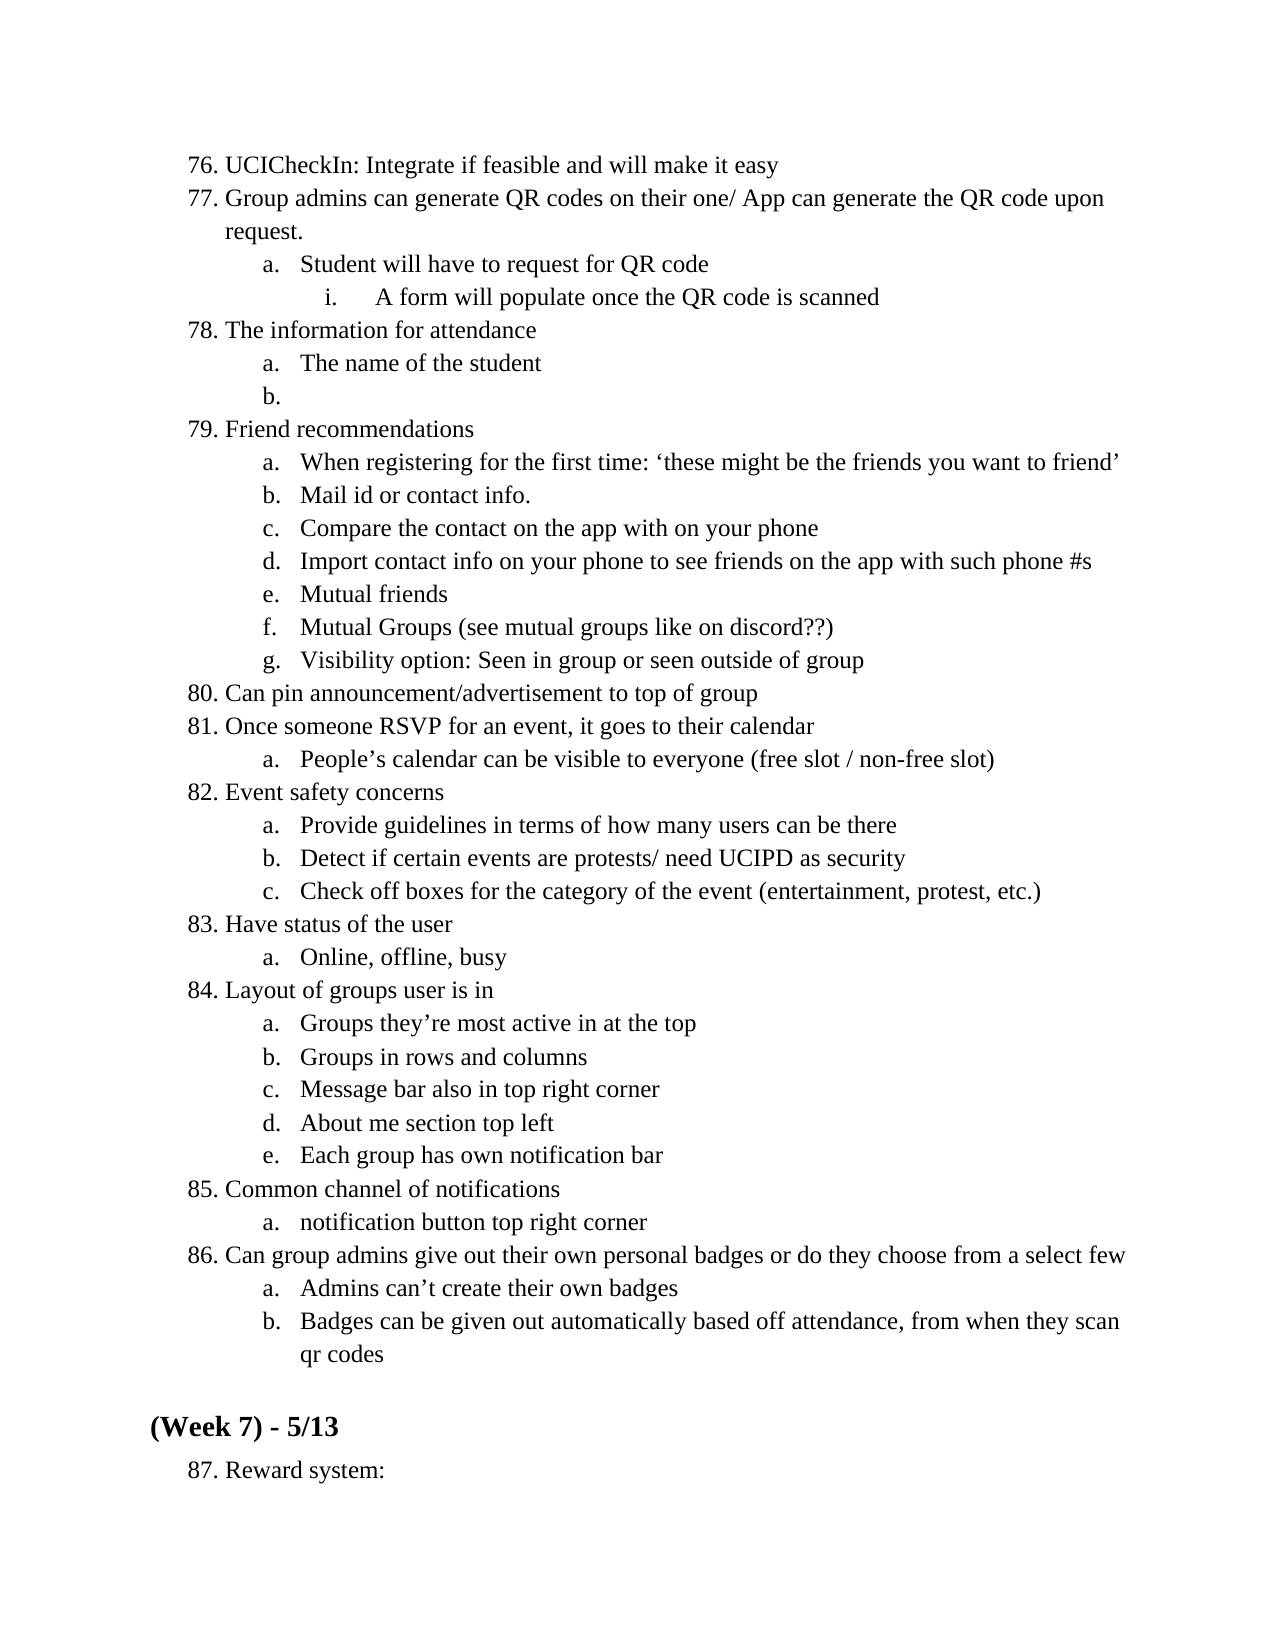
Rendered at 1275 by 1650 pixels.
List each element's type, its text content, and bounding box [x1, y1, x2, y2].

list Check off boxes for the category of the event (entertainment, protest, etc.) [262, 876, 1134, 905]
list Provide guidelines in terms of how many users can be there [262, 810, 1134, 839]
list Once someone RSVP for an event, it goes to their calendar [187, 711, 1134, 740]
list Mail id or contact info. [262, 480, 1134, 509]
list Reward system: [187, 1455, 1134, 1484]
list Visibility option: Seen in group or seen outside of group [262, 645, 1134, 674]
list Common channel of notifications [187, 1174, 1134, 1202]
list People’s calendar can be visible to everyone (free slot / non-free slot) [262, 744, 1134, 773]
list Detect if certain events are protests/ need UCIPD as security [262, 843, 1134, 872]
list Mutual Groups (see mutual groups like on discord??) [262, 612, 1134, 641]
list The information for attendance [187, 315, 1134, 344]
list Can pin announcement/advertisement to top of group [187, 678, 1134, 707]
list Have status of the user [187, 909, 1134, 938]
list Message bar also in top right corner [262, 1074, 1134, 1103]
list Event safety concerns [187, 777, 1134, 806]
list Import contact info on your phone to see friends on the app with such phone #s [262, 546, 1134, 575]
list Online, offline, busy [262, 942, 1134, 971]
list notification button top right corner [262, 1207, 1134, 1235]
list Admins can’t create their own badges [262, 1273, 1134, 1301]
list Each group has own notification bar [262, 1141, 1134, 1169]
list Groups they’re most active in at the top [262, 1008, 1134, 1037]
list Mutual friends [262, 579, 1134, 608]
list Friend recommendations [187, 414, 1134, 443]
list Can group admins give out their own personal badges or do they choose from a select few [187, 1240, 1134, 1268]
list Groups in rows and columns [262, 1042, 1134, 1070]
list When registering for the first time: ‘these might be the friends you want to friend’ [262, 447, 1134, 476]
list Group admins can generate QR codes on their one/ App can generate the QR code upon request. [187, 183, 1134, 245]
list A form will populate once the QR code is scanned [337, 282, 1134, 311]
subtitle (Week 7) - 5/13 [150, 1409, 1134, 1443]
list Student will have to request for QR code [262, 249, 1134, 278]
list About me section top left [262, 1108, 1134, 1136]
list Compare the contact on the app with on your phone [262, 513, 1134, 542]
list Layout of groups user is in [187, 976, 1134, 1004]
list The name of the student [262, 348, 1134, 377]
list Badges can be given out automatically based off attendance, from when they scan qr codes [262, 1306, 1134, 1367]
list UCICheckIn: Integrate if feasible and will make it easy [187, 150, 1134, 179]
